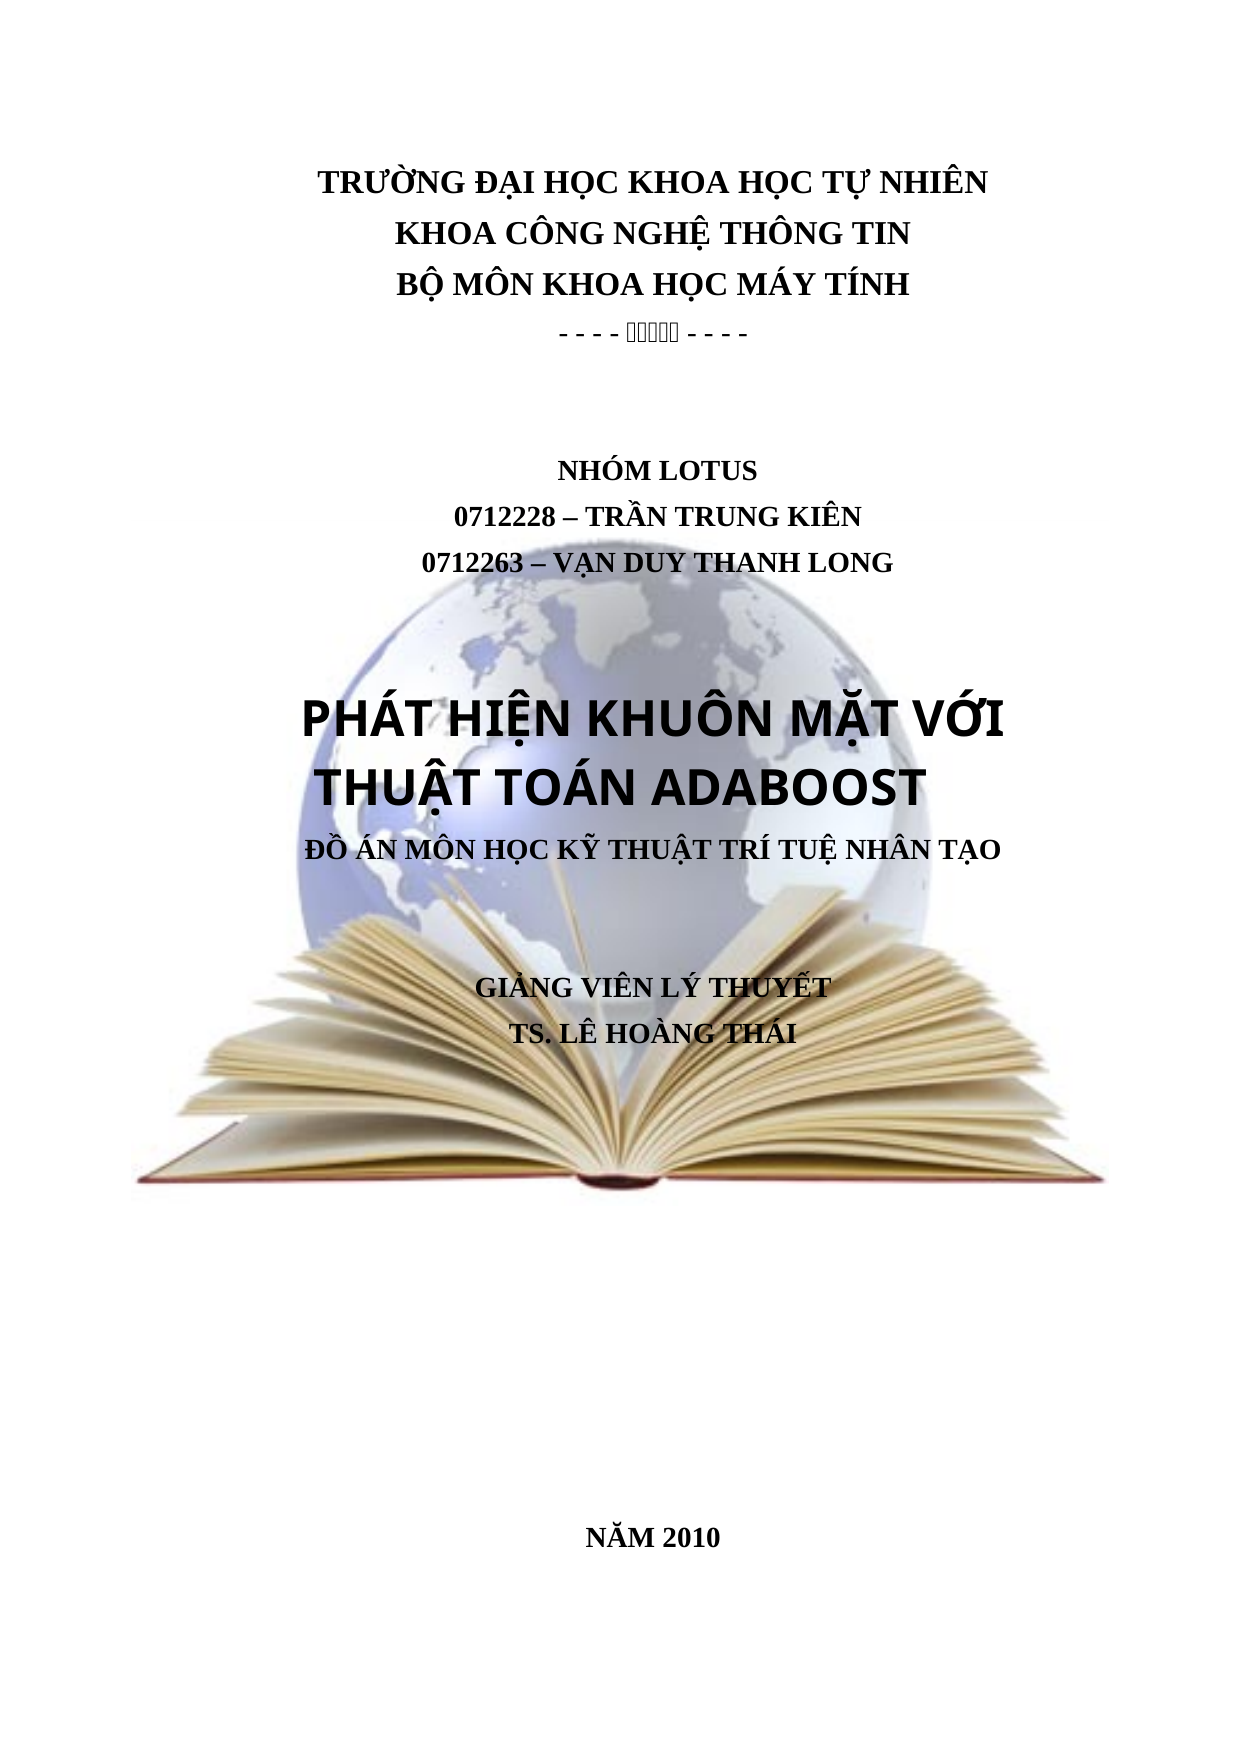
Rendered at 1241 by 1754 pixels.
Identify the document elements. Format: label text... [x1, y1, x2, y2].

text GIẢNG VIÊN LÝ THUYẾT [150, 970, 1090, 1004]
text NHÓM LOTUS [150, 453, 1090, 487]
text ĐỒ ÁN MÔN HỌC KỸ THUẬT TRÍ TUỆ NHÂN TẠO [150, 832, 1090, 866]
text - - - - - - - - [150, 315, 1090, 349]
text 0712228 – TRẦN TRUNG KIÊN [150, 499, 1090, 533]
picture [131, 519, 1109, 1206]
text BỘ MÔN KHOA HỌC MÁY TÍNH [150, 264, 1090, 302]
text TS. LÊ HOÀNG THÁI [150, 1016, 1090, 1050]
text NĂM 2010 [150, 1520, 1090, 1554]
text KHOA CÔNG NGHỆ THÔNG TIN [150, 213, 1090, 252]
text 0712263 – VẠN DUY THANH LONG [150, 545, 1090, 579]
text PHÁT HIỆN KHUÔN MẶT VỚI THUẬT TOÁN ADABOOST [150, 683, 1090, 820]
text TRƯỜNG ĐẠI HỌC KHOA HỌC TỰ NHIÊN [150, 162, 1090, 201]
